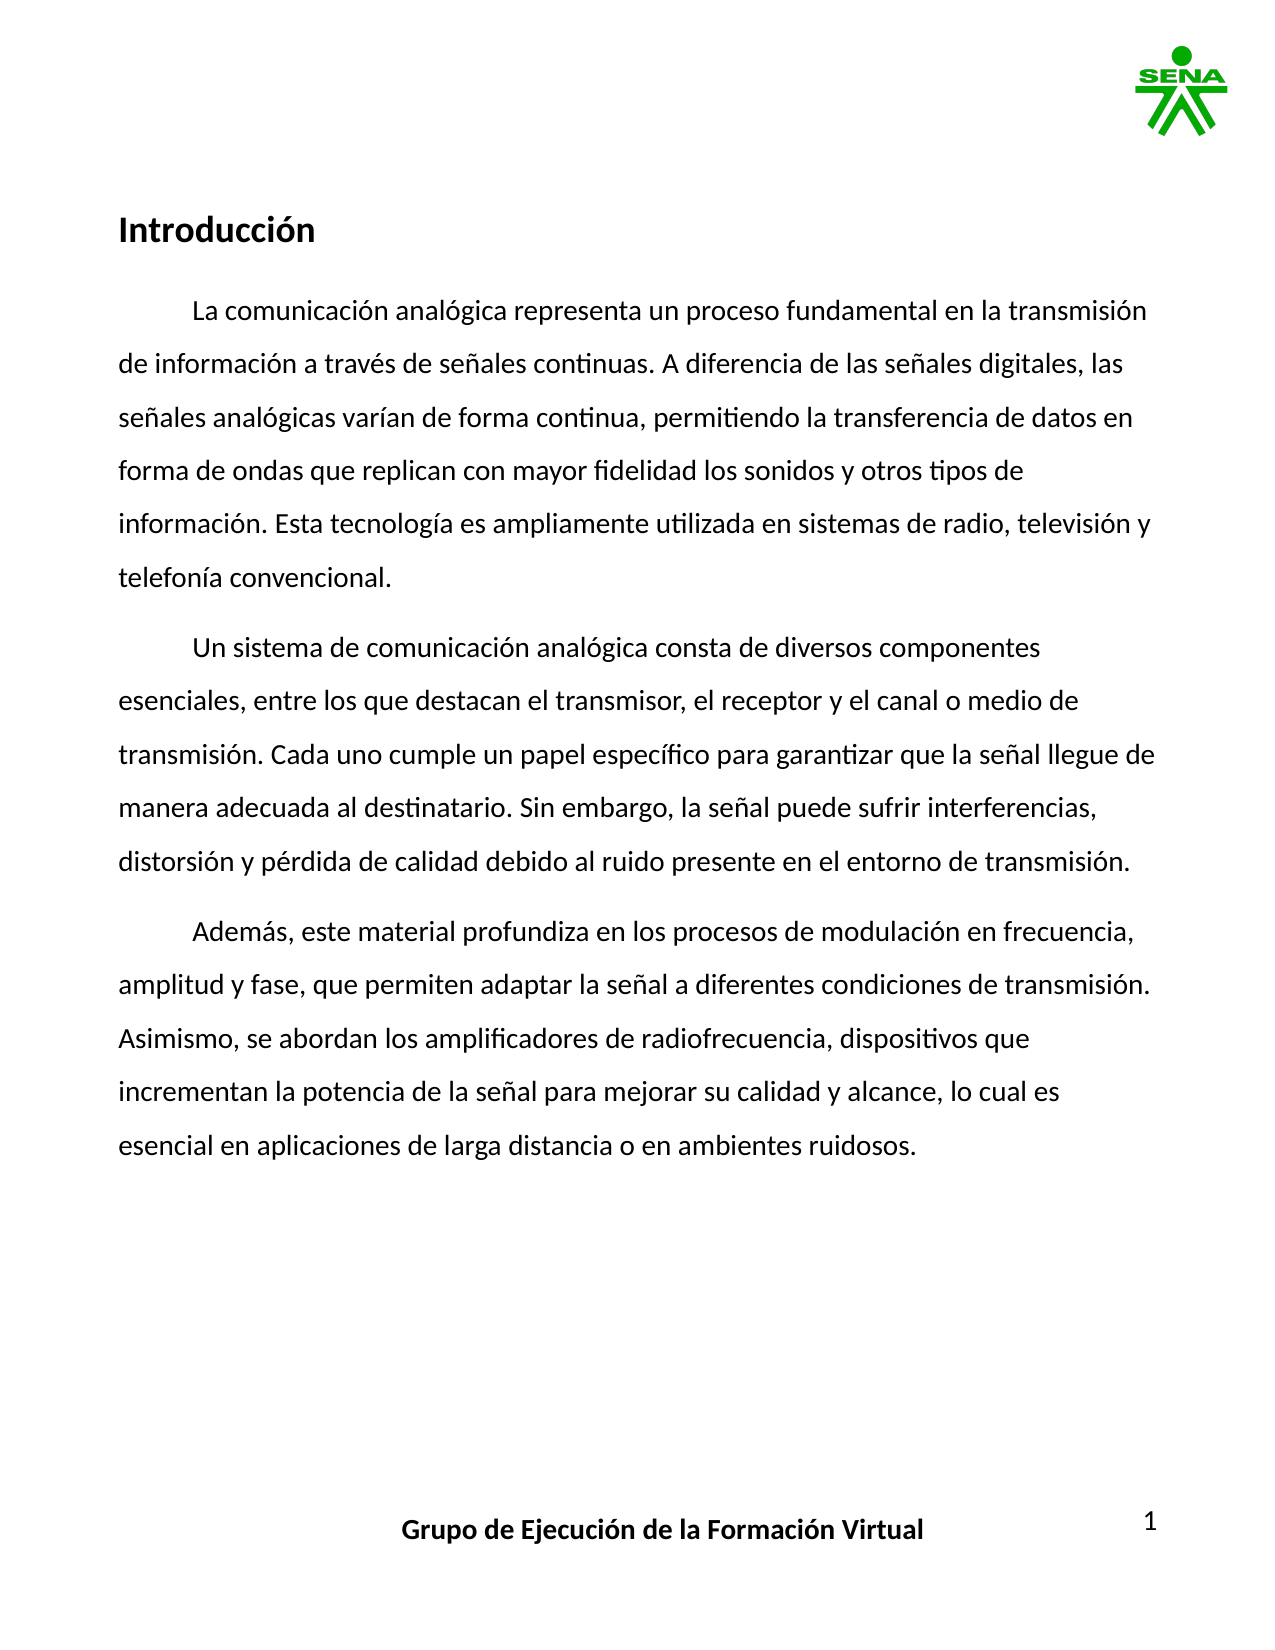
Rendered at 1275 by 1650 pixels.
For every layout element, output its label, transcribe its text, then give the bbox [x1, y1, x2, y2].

text Un sistema de comunicación analógica consta de diversos componentes esenciales, entre los que destacan el transmisor, el receptor y el canal o medio de transmisión. Cada uno cumple un papel específico para garantizar que la señal llegue de manera adecuada al destinatario. Sin embargo, la señal puede sufrir interferencias, distorsión y pérdida de calidad debido al ruido presente en el entorno de transmisión. [118, 629, 1157, 878]
text Además, este material profundiza en los procesos de modulación en frecuencia, amplitud y fase, que permiten adaptar la señal a diferentes condiciones de transmisión. Asimismo, se abordan los amplificadores de radiofrecuencia, dispositivos que incrementan la potencia de la señal para mejorar su calidad y alcance, lo cual es esencial en aplicaciones de larga distancia o en ambientes ruidosos. [118, 913, 1157, 1162]
text Introducción [118, 206, 1157, 252]
picture [1135, 46, 1228, 136]
text La comunicación analógica representa un proceso fundamental en la transmisión de información a través de señales continuas. A diferencia de las señales digitales, las señales analógicas varían de forma continua, permitiendo la transferencia de datos en forma de ondas que replican con mayor fidelidad los sonidos y otros tipos de información. Esta tecnología es ampliamente utilizada en sistemas de radio, televisión y telefonía convencional. [118, 292, 1157, 594]
